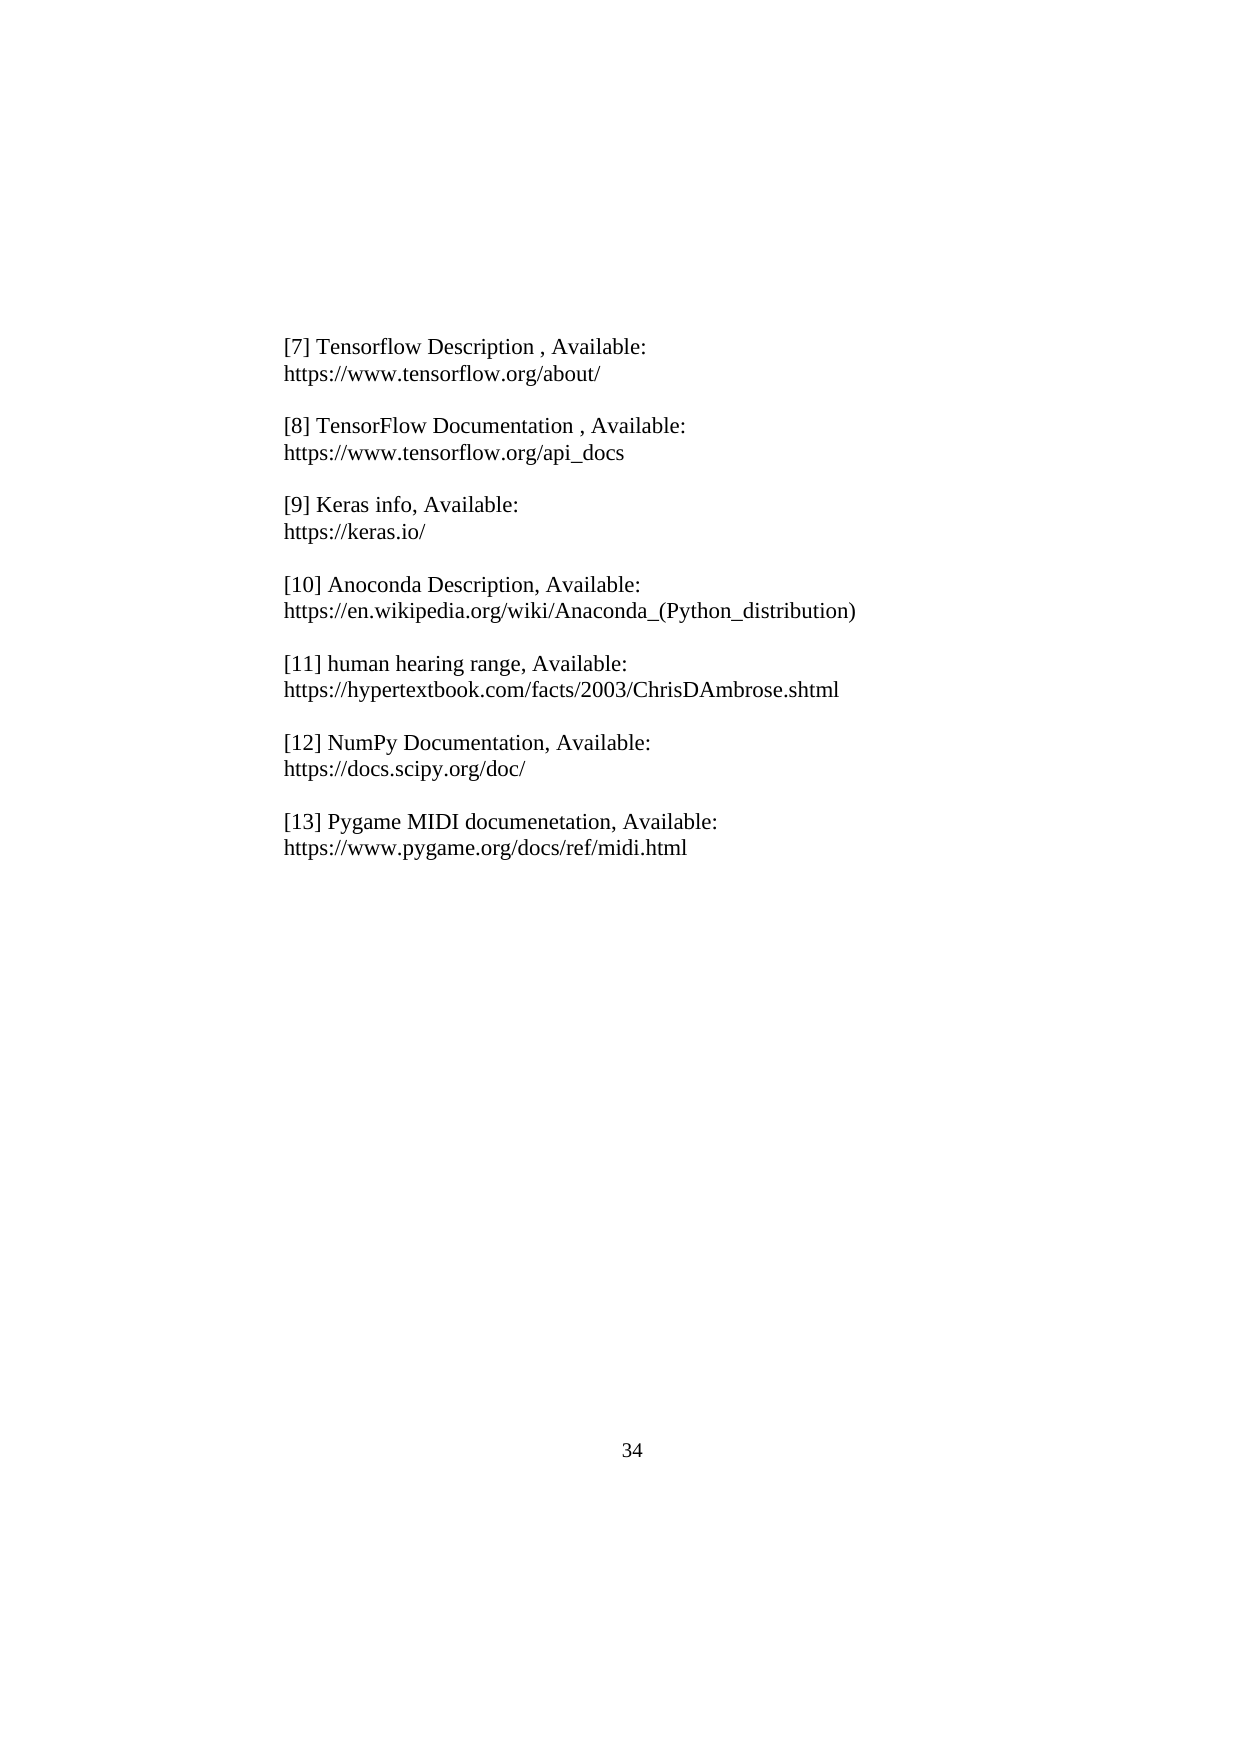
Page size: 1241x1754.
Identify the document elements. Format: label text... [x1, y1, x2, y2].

text https://hypertextbook.com/facts/2003/ChrisDAmbrose.shtml [260, 676, 980, 702]
text [11] human hearing range, Available: [260, 650, 980, 676]
text https://www.tensorflow.org/about/ [260, 360, 980, 386]
text https://en.wikipedia.org/wiki/Anaconda_(Python_distribution) [260, 597, 980, 623]
text [13] Pygame MIDI documenetation, Available: [260, 808, 980, 834]
text [9] Keras info, Available: [260, 492, 980, 518]
text https://www.pygame.org/docs/ref/midi.html [260, 834, 980, 861]
text [7] Tensorflow Description , Available: [260, 333, 980, 360]
text [12] NumPy Documentation, Available: [260, 729, 980, 755]
text https://www.tensorflow.org/api_docs [260, 439, 980, 465]
text [10] Anoconda Description, Available: [260, 571, 980, 597]
text https://keras.io/ [260, 518, 980, 544]
text [8] TensorFlow Documentation , Available: [260, 412, 980, 439]
text https://docs.scipy.org/doc/ [260, 755, 980, 781]
